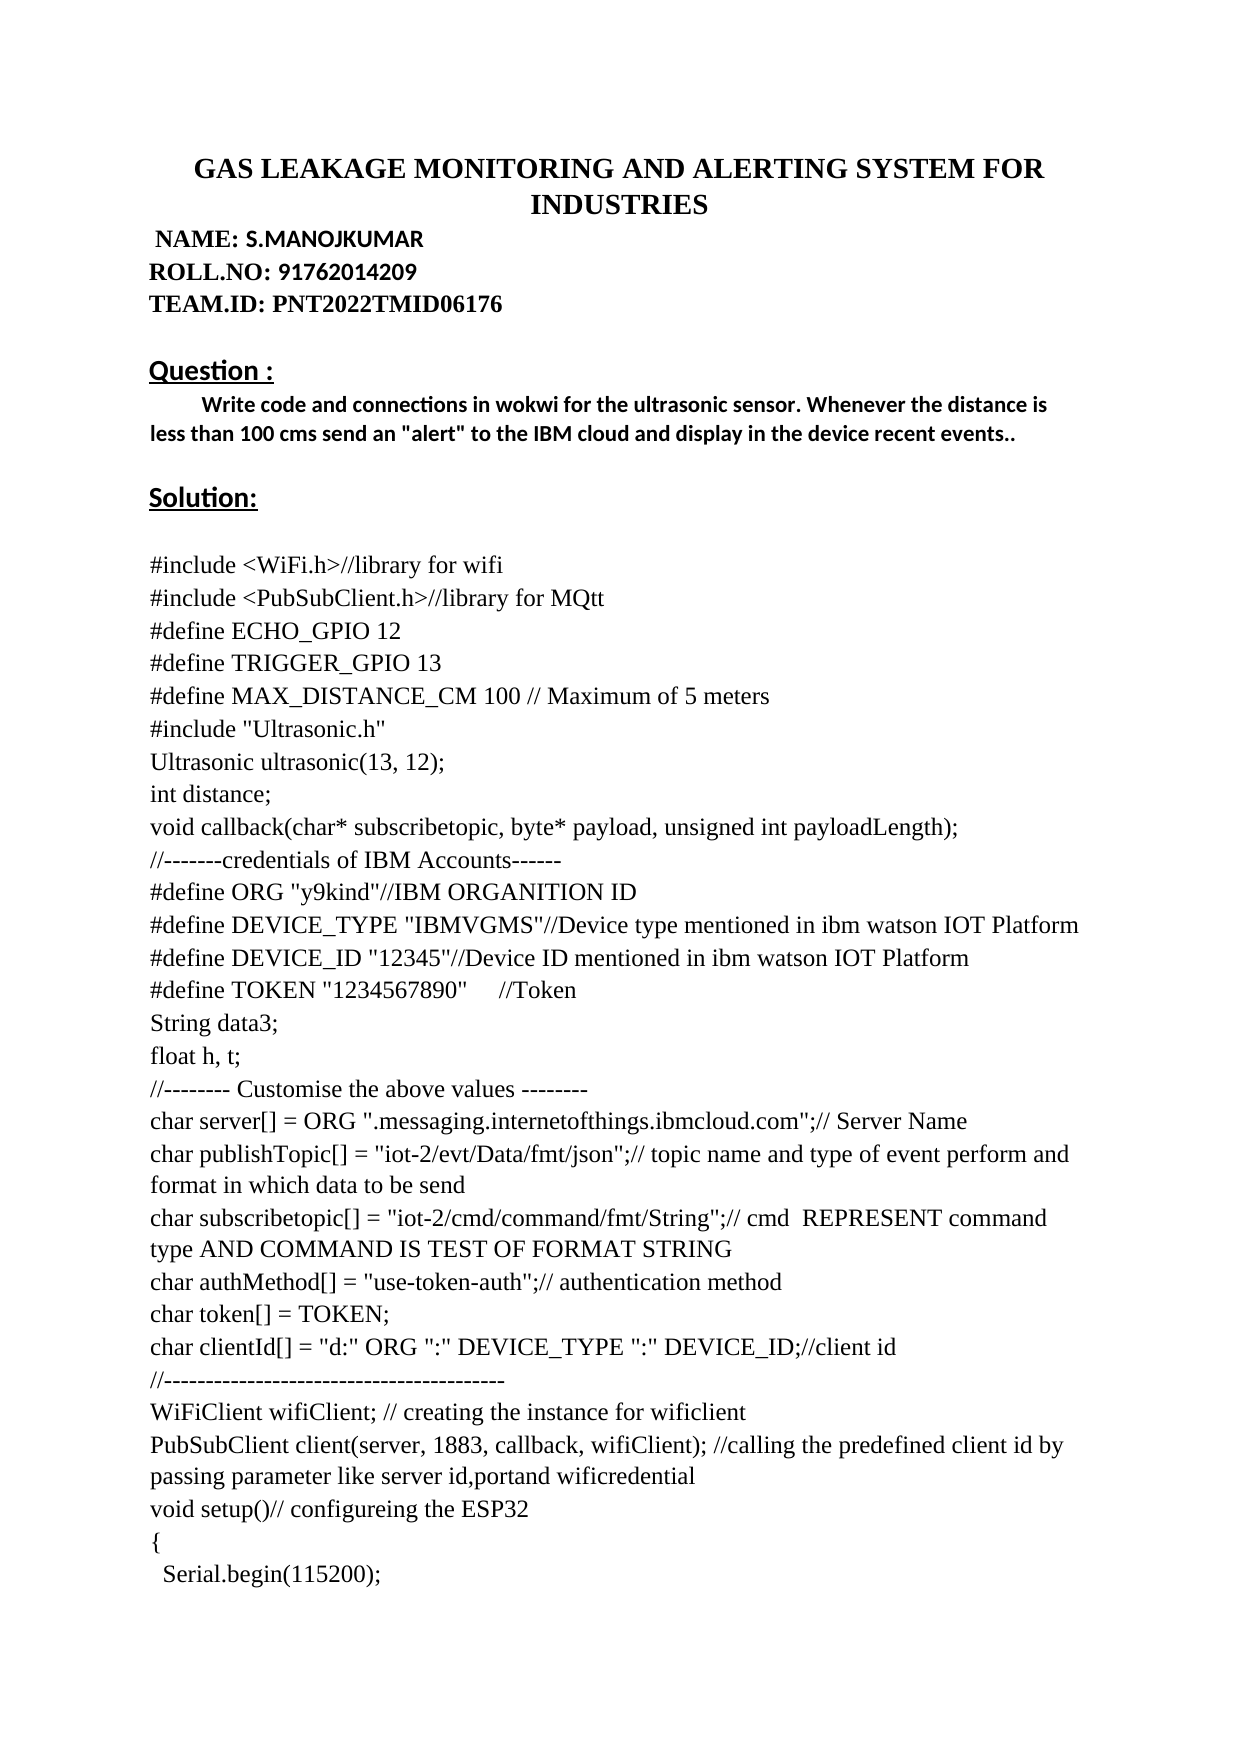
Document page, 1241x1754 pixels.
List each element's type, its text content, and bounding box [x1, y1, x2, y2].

text void callback(char* subscribetopic, byte* payload, unsigned int payloadLength); [150, 812, 1089, 841]
text #define MAX_DISTANCE_CM 100 // Maximum of 5 meters [150, 681, 1089, 710]
text WiFiClient wifiClient; // creating the instance for wificlient [150, 1397, 1089, 1426]
text #define ORG "y9kind"//IBM ORGANITION ID [150, 877, 1089, 906]
text //-------- Customise the above values -------- [150, 1074, 1089, 1102]
text void setup()// configureing the ESP32 [150, 1494, 1089, 1523]
text char publishTopic[] = "iot-2/evt/Data/fmt/json";// topic name and type of event perform and format in which data to be send [150, 1139, 1089, 1199]
text char token[] = TOKEN; [150, 1299, 1089, 1328]
text char subscribetopic[] = "iot-2/cmd/command/fmt/String";// cmd REPRESENT command type AND COMMAND IS TEST OF FORMAT STRING [150, 1203, 1089, 1263]
text char server[] = ORG ".messaging.internetofthings.ibmcloud.com";// Server Name [150, 1106, 1089, 1135]
text Ultrasonic ultrasonic(13, 12); [150, 747, 1089, 775]
text #define DEVICE_TYPE "IBMVGMS"//Device type mentioned in ibm watson IOT Platform [150, 910, 1089, 939]
text #define TRIGGER_GPIO 13 [150, 648, 1089, 677]
text { [150, 1527, 1089, 1555]
text Write code and connections in wokwi for the ultrasonic sensor. Whenever the distance is less than 100 cms send an "alert" to the IBM cloud and display in the device recent events.. [150, 390, 1089, 447]
text Solution: [148, 479, 1089, 515]
text #define DEVICE_ID "12345"//Device ID mentioned in ibm watson IOT Platform [150, 943, 1089, 972]
text char authMethod[] = "use-token-auth";// authentication method [150, 1267, 1089, 1295]
text //-------credentials of IBM Accounts------ [150, 845, 1089, 873]
text char clientId[] = "d:" ORG ":" DEVICE_TYPE ":" DEVICE_ID;//client id [150, 1332, 1089, 1361]
text String data3; [150, 1008, 1089, 1037]
text TEAM.ID: PNT2022TMID06176 [148, 289, 1089, 318]
text NAME: S.MANOJKUMAR [148, 223, 1089, 254]
text Serial.begin(115200); [150, 1559, 1089, 1588]
text #include <WiFi.h>//library for wifi [150, 550, 1089, 579]
text #include <PubSubClient.h>//library for MQtt [150, 583, 1089, 612]
text //----------------------------------------- [150, 1365, 1089, 1393]
text PubSubClient client(server, 1883, callback, wifiClient); //calling the predefined client id by passing parameter like server id,portand wificredential [150, 1430, 1089, 1490]
text Question : [148, 352, 1089, 387]
text #include "Ultrasonic.h" [150, 714, 1089, 743]
text GAS LEAKAGE MONITORING AND ALERTING SYSTEM FOR INDUSTRIES [148, 151, 1089, 221]
text float h, t; [150, 1041, 1089, 1070]
text #define TOKEN "1234567890" //Token [150, 976, 1089, 1004]
text ROLL.NO: 91762014209 [148, 256, 1089, 287]
text #define ECHO_GPIO 12 [150, 616, 1089, 644]
text int distance; [150, 779, 1089, 808]
